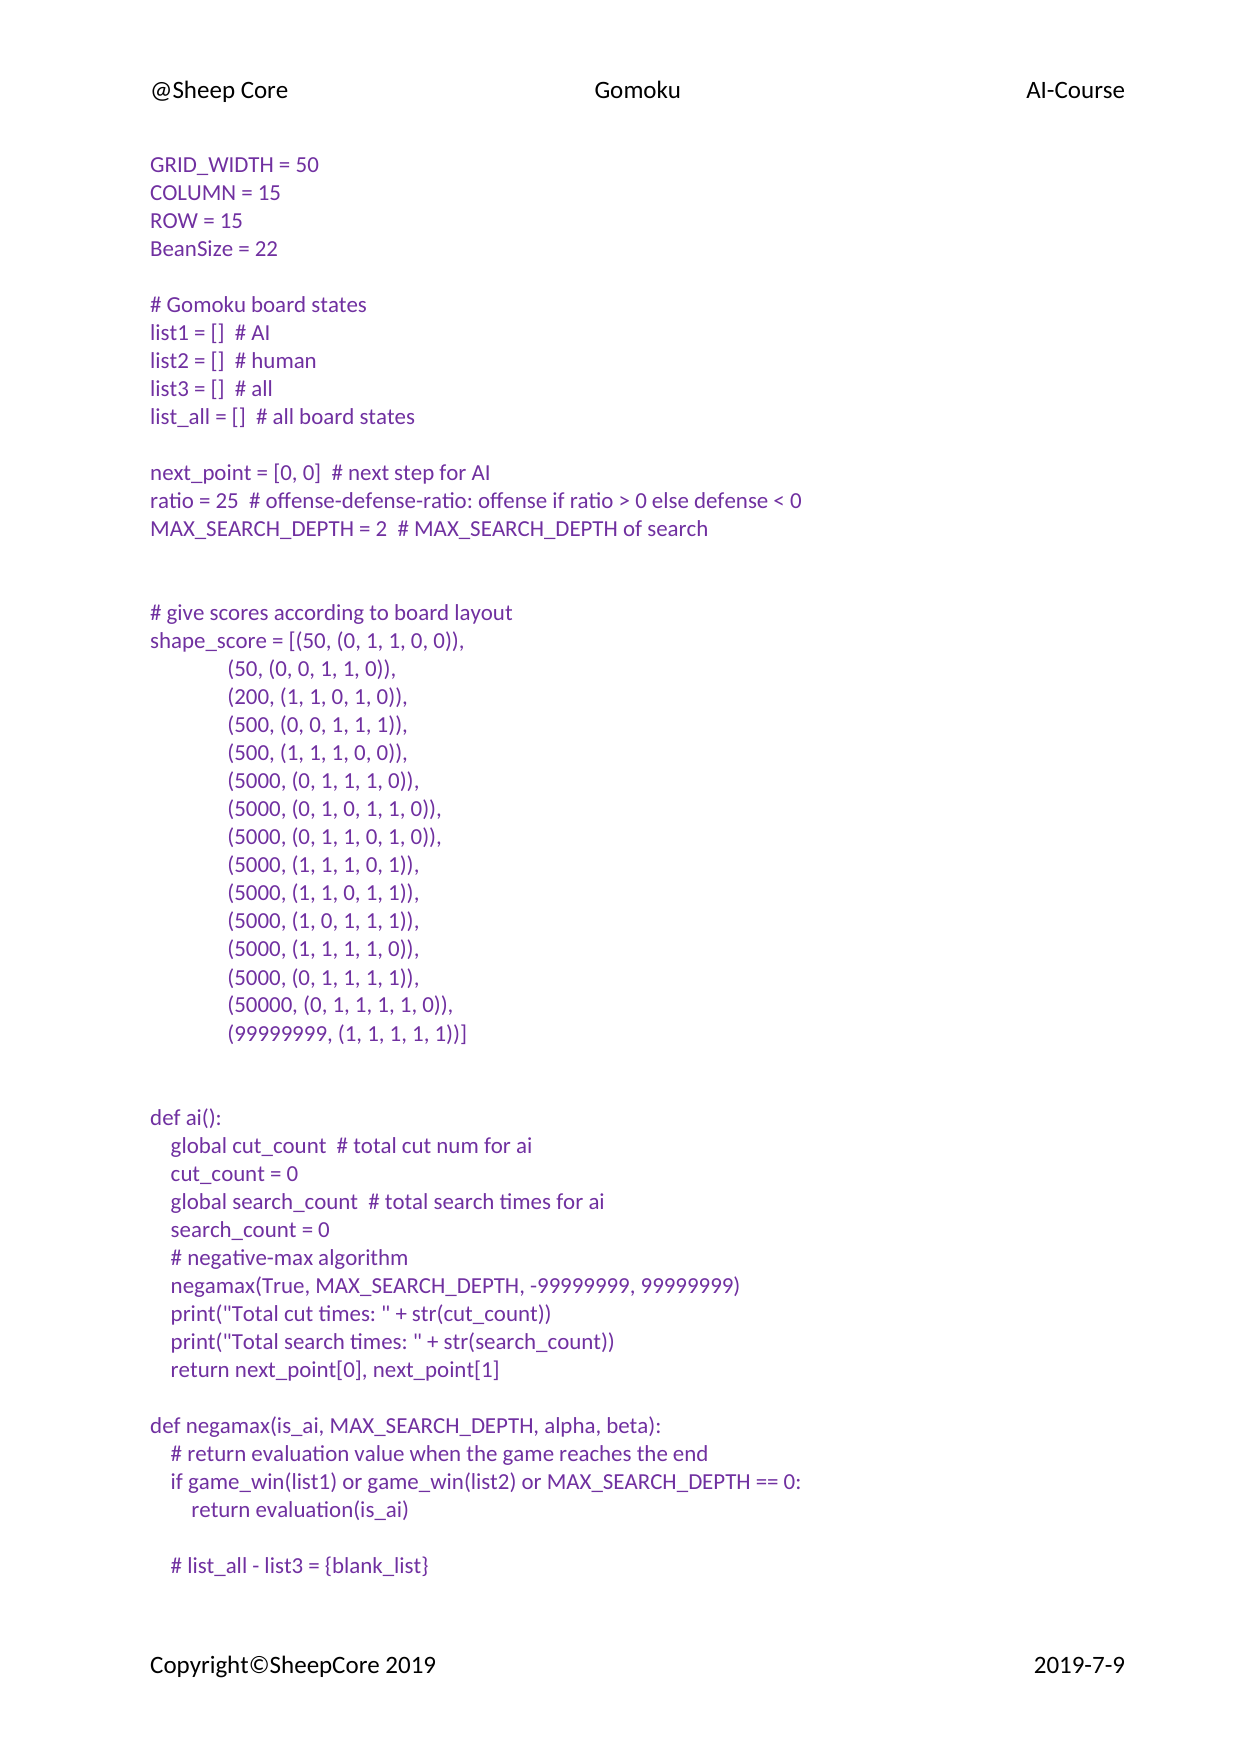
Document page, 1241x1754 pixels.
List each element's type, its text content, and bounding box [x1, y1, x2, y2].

text ratio = 25 # offense-defense-ratio: offense if ratio > 0 else defense < 0 [150, 486, 1090, 514]
text # return evaluation value when the game reaches the end [150, 1439, 1090, 1467]
text list2 = [] # human [150, 346, 1090, 374]
text # Gomoku board states [150, 290, 1090, 318]
text (500, (0, 0, 1, 1, 1)), [150, 710, 1090, 738]
text search_count = 0 [150, 1215, 1090, 1243]
text BeanSize = 22 [150, 234, 1090, 262]
text list3 = [] # all [150, 374, 1090, 402]
text shape_score = [(50, (0, 1, 1, 0, 0)), [150, 626, 1090, 654]
text def negamax(is_ai, MAX_SEARCH_DEPTH, alpha, beta): [150, 1411, 1090, 1439]
text (5000, (1, 1, 1, 1, 0)), [150, 934, 1090, 963]
text return evaluation(is_ai) [150, 1495, 1090, 1523]
text # negative-max algorithm [150, 1243, 1090, 1271]
text MAX_SEARCH_DEPTH = 2 # MAX_SEARCH_DEPTH of search [150, 514, 1090, 542]
text COLUMN = 15 [150, 178, 1090, 206]
text (500, (1, 1, 1, 0, 0)), [150, 738, 1090, 766]
text return next_point[0], next_point[1] [150, 1355, 1090, 1383]
text list1 = [] # AI [150, 318, 1090, 346]
text # give scores according to board layout [150, 598, 1090, 626]
text global search_count # total search times for ai [150, 1187, 1090, 1215]
text ROW = 15 [150, 206, 1090, 234]
text list_all = [] # all board states [150, 402, 1090, 430]
text (200, (1, 1, 0, 1, 0)), [150, 682, 1090, 710]
text print("Total search times: " + str(search_count)) [150, 1327, 1090, 1355]
text negamax(True, MAX_SEARCH_DEPTH, -99999999, 99999999) [150, 1271, 1090, 1299]
text (99999999, (1, 1, 1, 1, 1))] [150, 1019, 1090, 1047]
text (50, (0, 0, 1, 1, 0)), [150, 654, 1090, 682]
text global cut_count # total cut num for ai [150, 1131, 1090, 1159]
text (5000, (0, 1, 1, 0, 1, 0)), [150, 822, 1090, 851]
text (5000, (0, 1, 1, 1, 0)), [150, 766, 1090, 794]
text print("Total cut times: " + str(cut_count)) [150, 1299, 1090, 1327]
text GRID_WIDTH = 50 [150, 150, 1090, 178]
text # list_all - list3 = {blank_list} [150, 1551, 1090, 1579]
text def ai(): [150, 1103, 1090, 1131]
text cut_count = 0 [150, 1159, 1090, 1187]
text (5000, (1, 1, 0, 1, 1)), [150, 878, 1090, 907]
text next_point = [0, 0] # next step for AI [150, 458, 1090, 486]
text (5000, (0, 1, 1, 1, 1)), [150, 963, 1090, 991]
text (5000, (1, 1, 1, 0, 1)), [150, 851, 1090, 878]
text (5000, (0, 1, 0, 1, 1, 0)), [150, 794, 1090, 822]
text (5000, (1, 0, 1, 1, 1)), [150, 907, 1090, 934]
text if game_win(list1) or game_win(list2) or MAX_SEARCH_DEPTH == 0: [150, 1467, 1090, 1495]
text (50000, (0, 1, 1, 1, 1, 0)), [150, 991, 1090, 1019]
